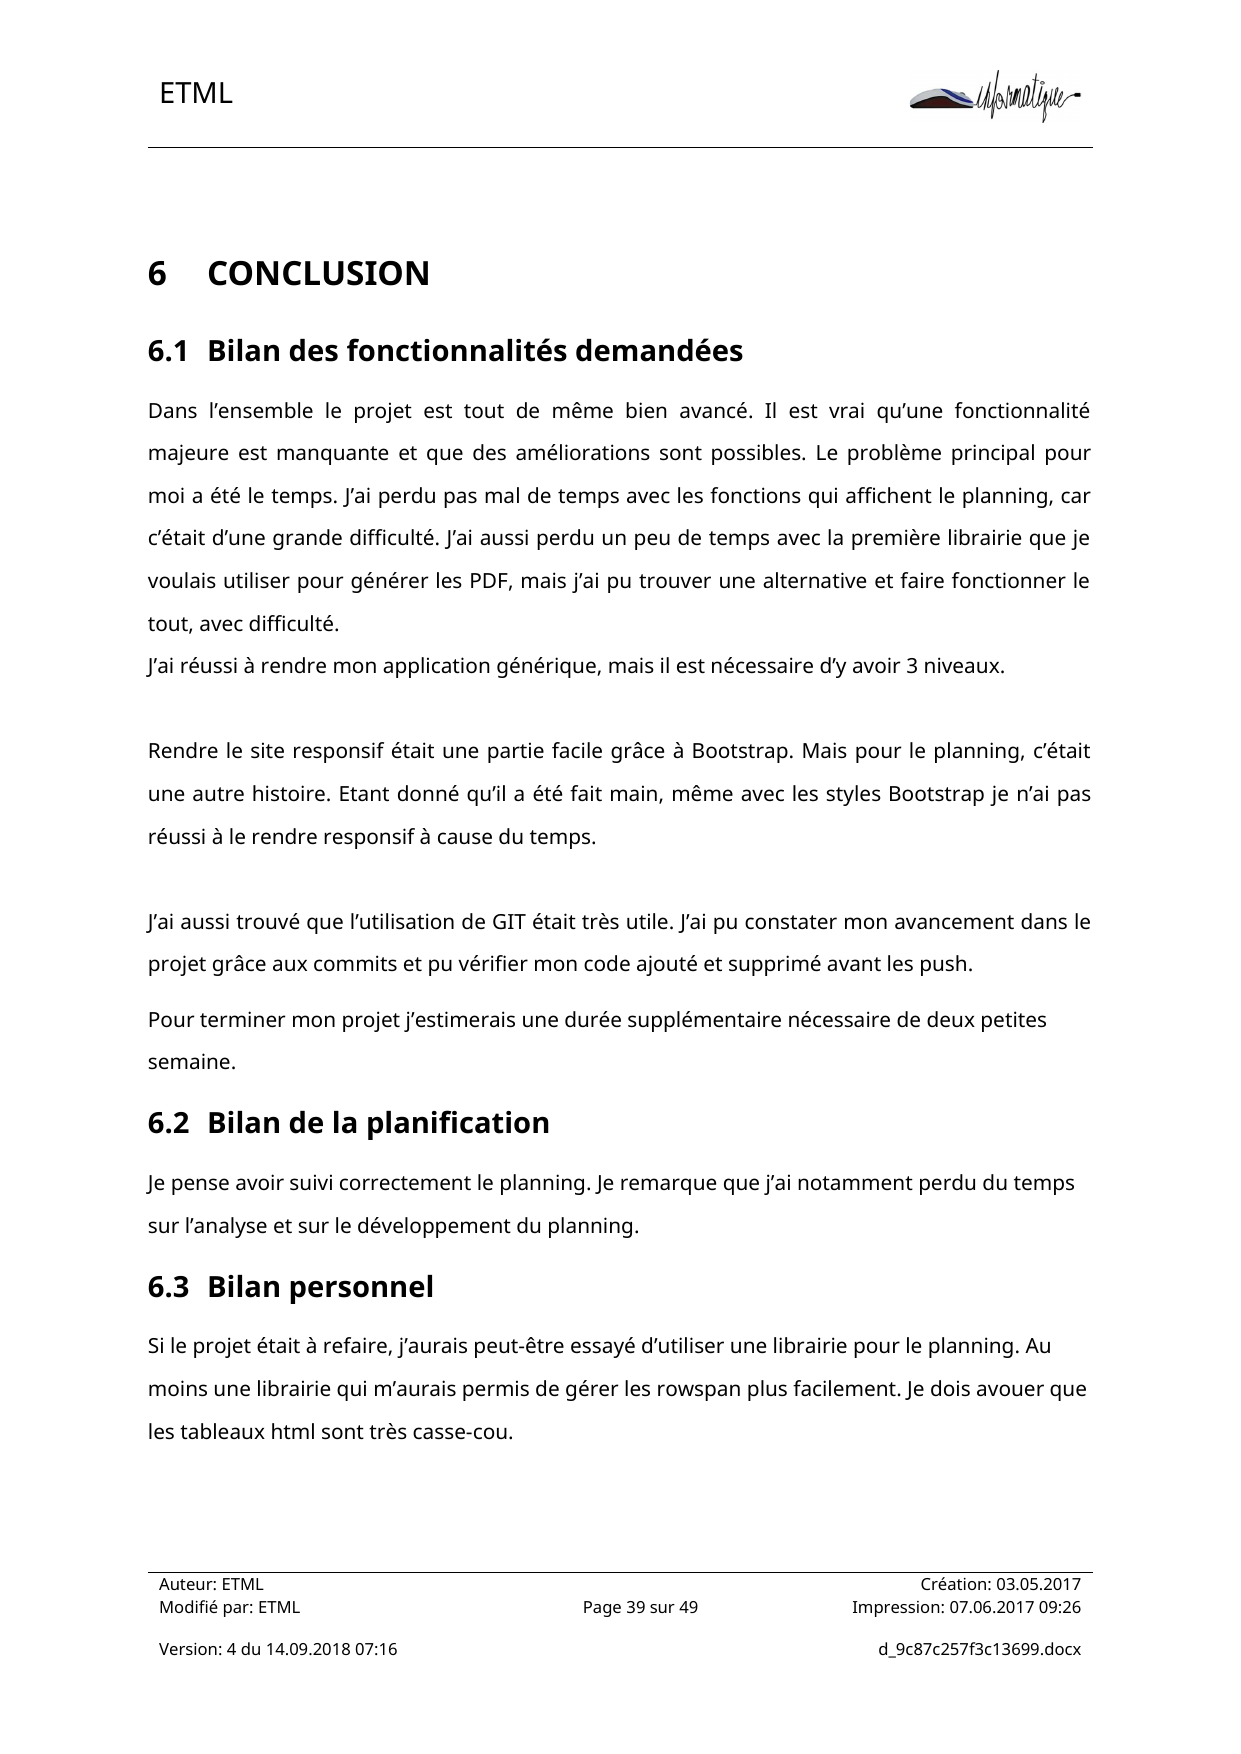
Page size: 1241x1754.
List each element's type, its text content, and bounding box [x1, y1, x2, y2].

text Pour terminer mon projet j’estimerais une durée supplémentaire nécessaire de deux petites semaine. [148, 1005, 1092, 1076]
text Je pense avoir suivi correctement le planning. Je remarque que j’ai notamment perdu du temps sur l’analyse et sur le développement du planning. [148, 1168, 1092, 1239]
text Dans l’ensemble le projet est tout de même bien avancé. Il est vrai qu’une fonctionnalité majeure est manquante et que des améliorations sont possibles. Le problème principal pour moi a été le temps. J’ai perdu pas mal de temps avec les fonctions qui affichent le planning, car c’était d’une grande difficulté. J’ai aussi perdu un peu de temps avec la première librairie que je voulais utiliser pour générer les PDF, mais j’ai pu trouver une alternative et faire fonctionner le tout, avec difficulté. [148, 396, 1092, 637]
subtitle Bilan des fonctionnalités demandées [148, 330, 1092, 370]
subtitle Bilan personnel [148, 1266, 1092, 1306]
subtitle Conclusion [148, 249, 1092, 295]
text J’ai aussi trouvé que l’utilisation de GIT était très utile. J’ai pu constater mon avancement dans le projet grâce aux commits et pu vérifier mon code ajouté et supprimé avant les push. [148, 907, 1092, 978]
picture [909, 70, 1082, 123]
subtitle Bilan de la planification [148, 1102, 1092, 1142]
text Rendre le site responsif était une partie facile grâce à Bootstrap. Mais pour le planning, c’était une autre histoire. Etant donné qu’il a été fait main, même avec les styles Bootstrap je n’ai pas réussi à le rendre responsif à cause du temps. [148, 737, 1092, 850]
text Si le projet était à refaire, j’aurais peut-être essayé d’utiliser une librairie pour le planning. Au moins une librairie qui m’aurais permis de gérer les rowspan plus facilement. Je dois avouer que les tableaux html sont très casse-cou. [148, 1332, 1092, 1445]
text J’ai réussi à rendre mon application générique, mais il est nécessaire d’y avoir 3 niveaux. [148, 651, 1092, 680]
